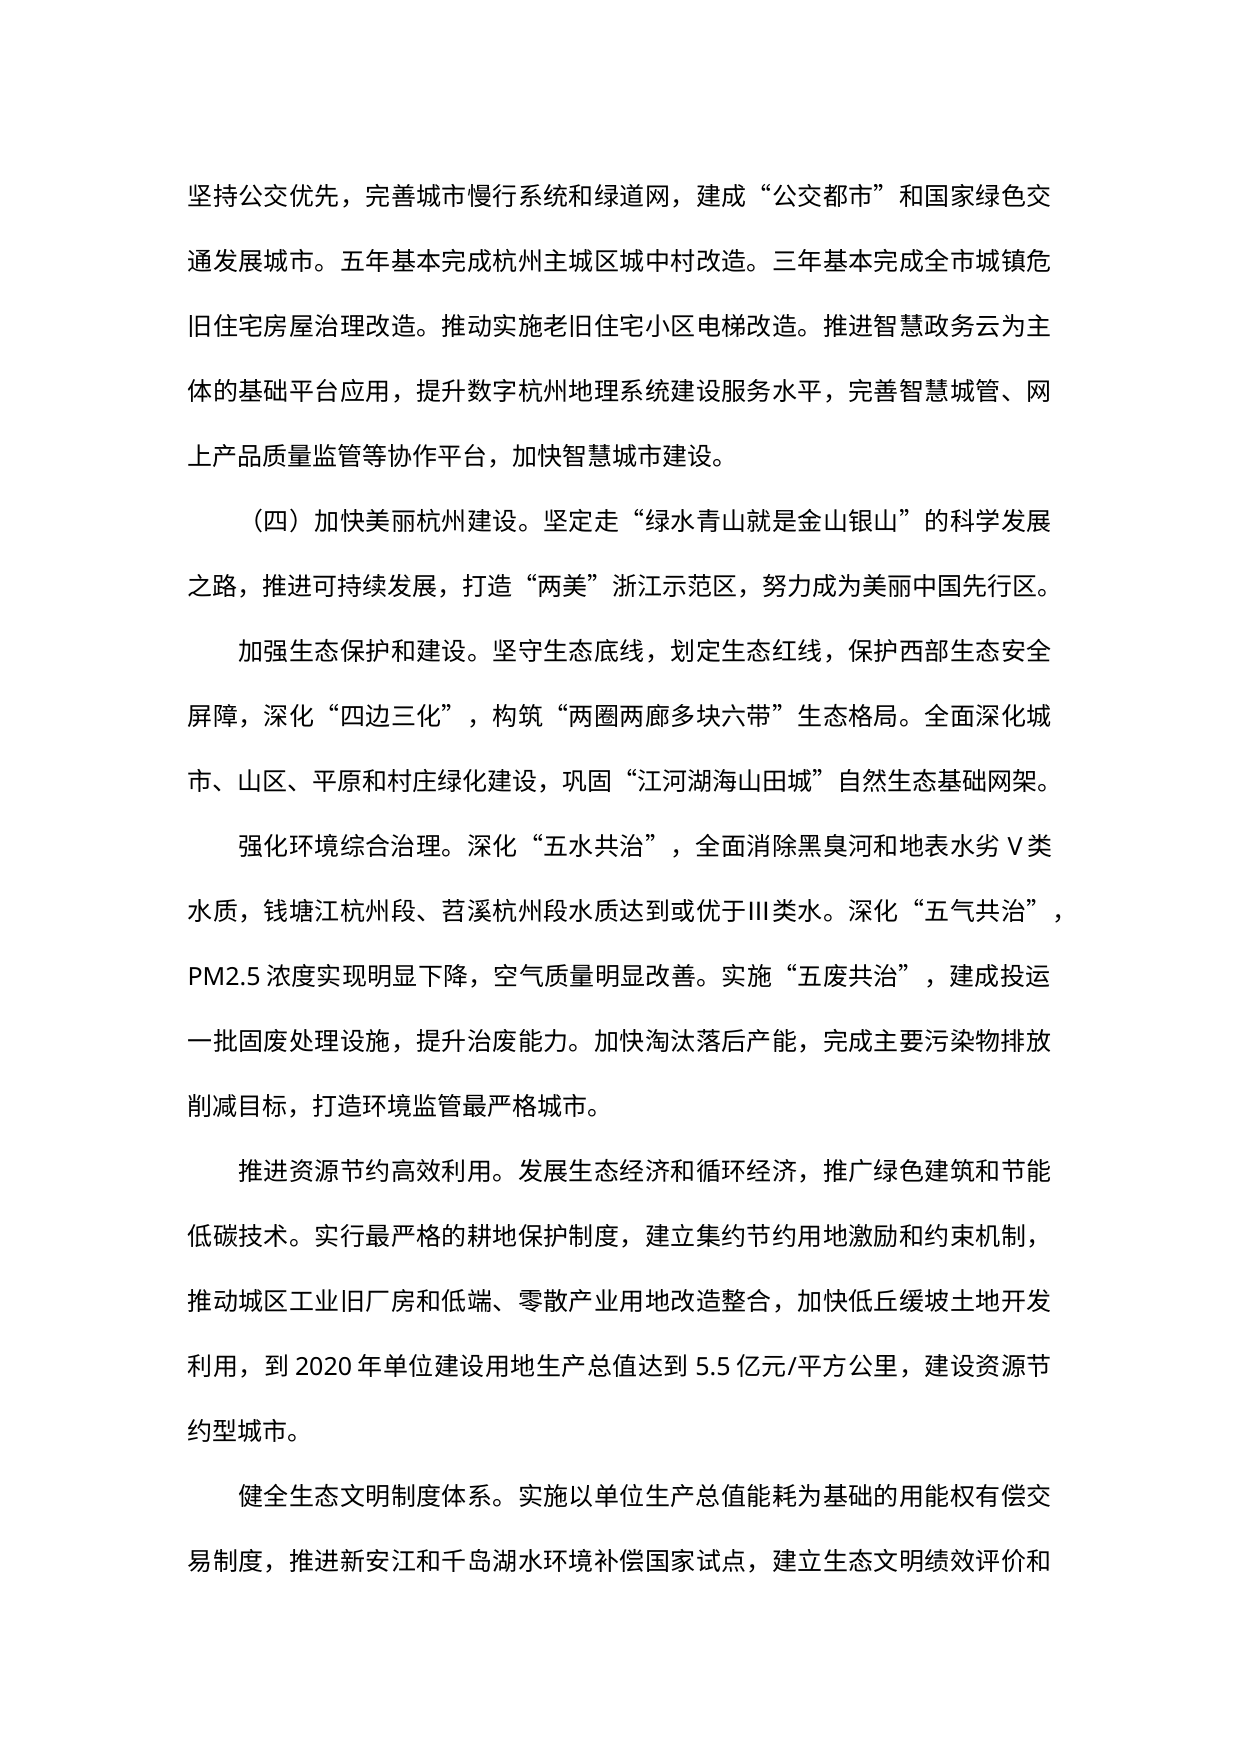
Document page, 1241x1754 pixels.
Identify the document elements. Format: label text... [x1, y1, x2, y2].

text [187, 1462, 1053, 1592]
text 加强生态保护和建设。坚守生态底线，划定生态红线，保护西部生态安全屏障，深化“四边三化”，构筑“两圈两廊多块六带”生态格局。全面深化城市、山区、平原和村庄绿化建设，巩固“江河湖海山田城”自然生态基础网架。 [187, 617, 1053, 812]
text （四）加快美丽杭州建设。坚定走“绿水青山就是金山银山”的科学发展之路，推进可持续发展，打造“两美”浙江示范区，努力成为美丽中国先行区。 [187, 487, 1053, 617]
text 推进资源节约高效利用。发展生态经济和循环经济，推广绿色建筑和节能低碳技术。实行最严格的耕地保护制度，建立集约节约用地激励和约束机制，推动城区工业旧厂房和低端、零散产业用地改造整合，加快低丘缓坡土地开发利用，到2020年单位建设用地生产总值达到5.5亿元/平方公里，建设资源节约型城市。 [187, 1137, 1053, 1462]
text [187, 162, 1053, 487]
text 强化环境综合治理。深化“五水共治”，全面消除黑臭河和地表水劣V类水质，钱塘江杭州段、苕溪杭州段水质达到或优于Ⅲ类水。深化“五气共治”，PM2.5浓度实现明显下降，空气质量明显改善。实施“五废共治”，建成投运一批固废处理设施，提升治废能力。加快淘汰落后产能，完成主要污染物排放削减目标，打造环境监管最严格城市。 [187, 812, 1053, 1137]
